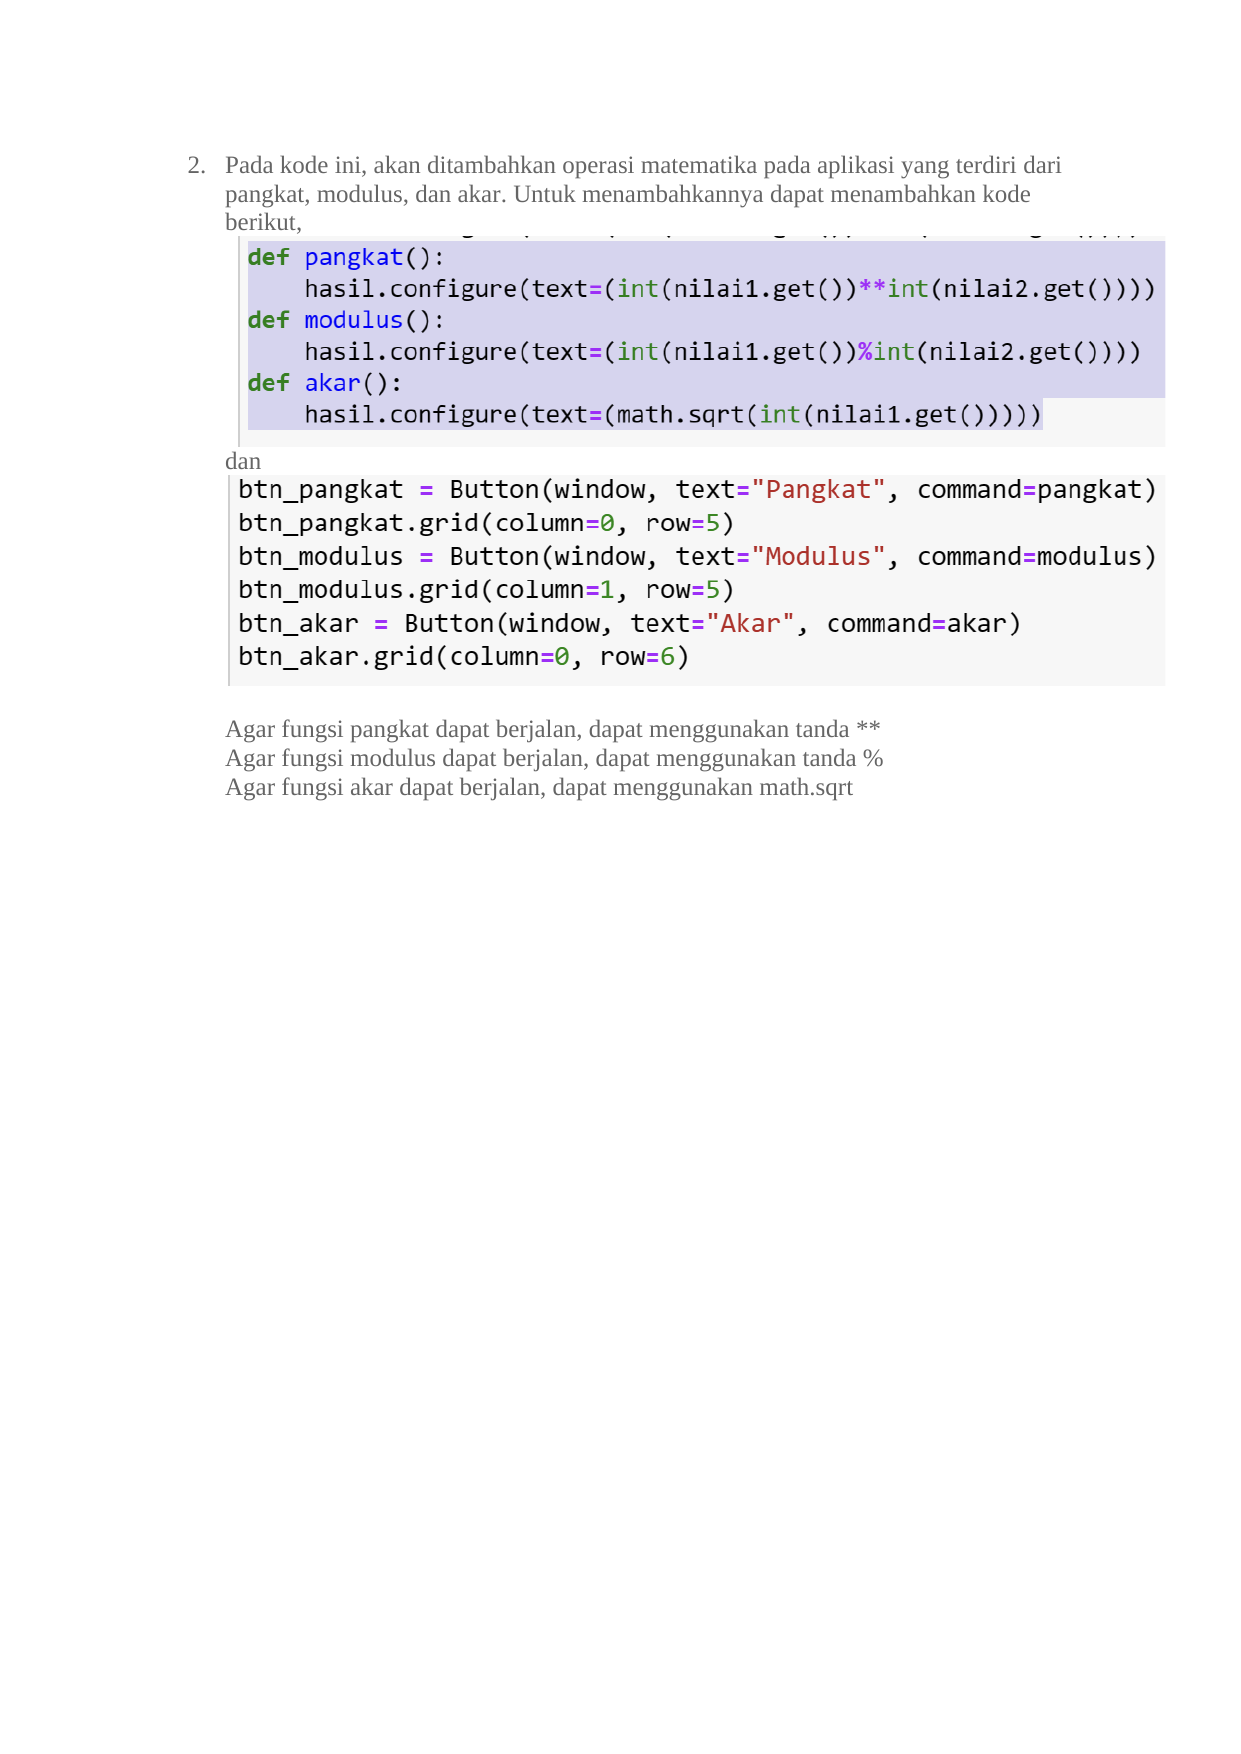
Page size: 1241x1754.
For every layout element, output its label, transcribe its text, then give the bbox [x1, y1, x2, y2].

list Agar fungsi modulus dapat berjalan, dapat menggunakan tanda % [225, 743, 1090, 772]
picture [225, 475, 1166, 686]
picture [225, 236, 1166, 447]
list dan [225, 447, 1090, 475]
list Agar fungsi pangkat dapat berjalan, dapat menggunakan tanda ** [225, 714, 1090, 743]
list Pada kode ini, akan ditambahkan operasi matematika pada aplikasi yang terdiri dari pangkat, modulus, dan akar. Untuk menambahkannya dapat menambahkan kode berikut, [187, 150, 1090, 236]
list Agar fungsi akar dapat berjalan, dapat menggunakan math.sqrt [225, 772, 1090, 801]
